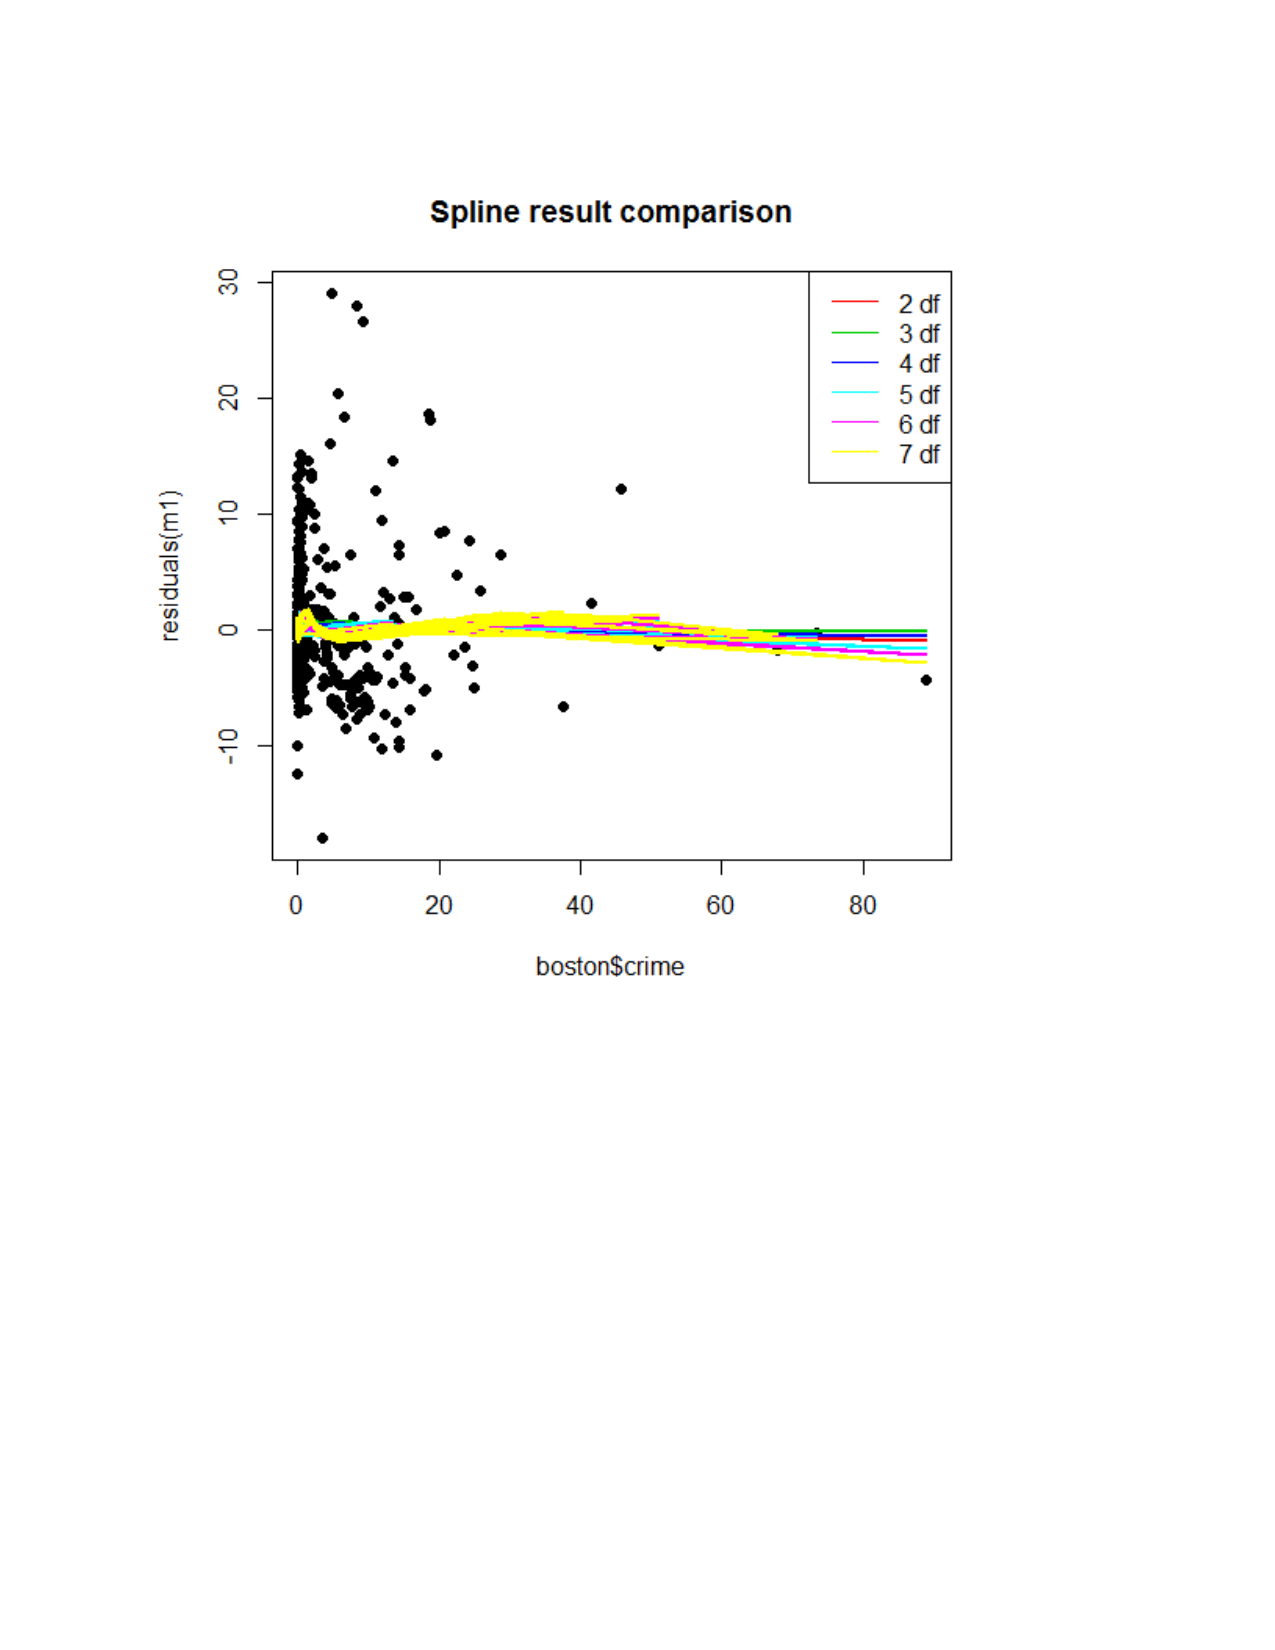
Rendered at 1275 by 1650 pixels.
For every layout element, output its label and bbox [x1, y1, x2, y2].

picture [150, 150, 1014, 1013]
